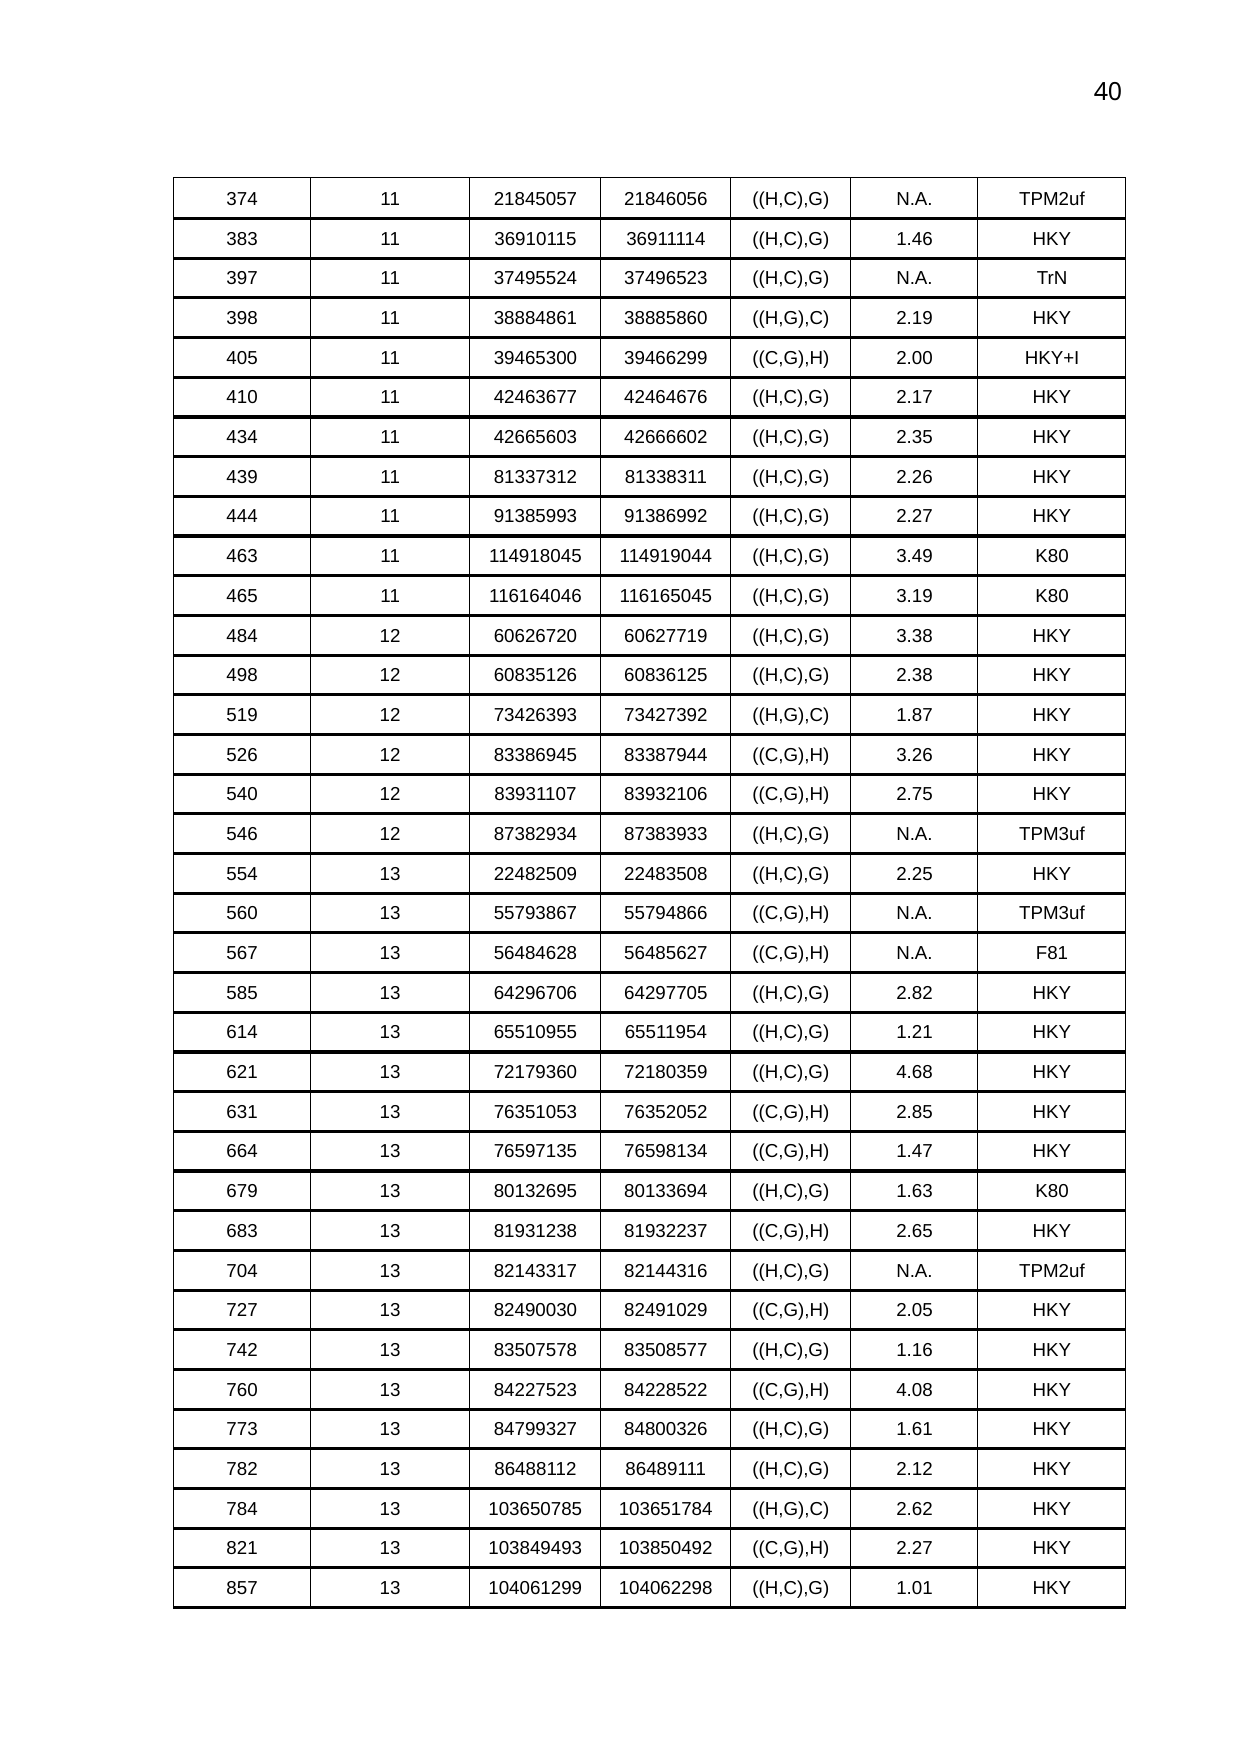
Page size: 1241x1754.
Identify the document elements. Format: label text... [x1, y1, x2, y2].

table_cell 2.75 [851, 776, 977, 812]
table_cell 60627719 [601, 617, 730, 653]
table_cell 484 [174, 617, 310, 653]
table_cell 4.08 [851, 1371, 977, 1407]
table_cell 439 [174, 458, 310, 495]
table_cell TPM3uf [978, 895, 1125, 931]
table_cell 784 [174, 1490, 310, 1527]
table_cell N.A. [851, 895, 977, 931]
table_cell 72179360 [470, 1054, 600, 1090]
table_cell 64297705 [601, 974, 730, 1011]
table_cell 76598134 [601, 1133, 730, 1169]
table_cell 60835126 [470, 657, 600, 693]
table_cell 1.47 [851, 1133, 977, 1169]
table_cell HKY [978, 974, 1125, 1011]
table_cell 526 [174, 736, 310, 772]
table_cell 383 [174, 220, 310, 257]
table_cell N.A. [851, 260, 977, 296]
table_cell 13 [311, 974, 469, 1011]
table_cell 83387944 [601, 736, 730, 772]
table_cell ((C,G),H) [731, 934, 850, 971]
table_cell 81931238 [470, 1212, 600, 1249]
table_cell 42463677 [470, 379, 600, 415]
table_cell ((H,C),G) [731, 458, 850, 495]
table_cell 585 [174, 974, 310, 1011]
table_cell HKY [978, 1411, 1125, 1447]
table_cell 683 [174, 1212, 310, 1249]
table_cell 76597135 [470, 1133, 600, 1169]
table_cell 116164046 [470, 577, 600, 614]
table_cell HKY [978, 617, 1125, 653]
table_cell 727 [174, 1292, 310, 1328]
table_cell 103849493 [470, 1530, 600, 1566]
table_cell 13 [311, 1371, 469, 1407]
table_cell 82144316 [601, 1252, 730, 1288]
table_cell ((H,C),G) [731, 419, 850, 455]
table_cell ((H,C),G) [731, 577, 850, 614]
table_cell 76352052 [601, 1093, 730, 1130]
table_cell 13 [311, 1212, 469, 1249]
table_cell 114919044 [601, 538, 730, 574]
table_cell ((H,C),G) [731, 657, 850, 693]
table_cell 103850492 [601, 1530, 730, 1566]
table_cell 13 [311, 855, 469, 892]
table_cell 13 [311, 1093, 469, 1130]
table_cell K80 [978, 577, 1125, 614]
table_cell 704 [174, 1252, 310, 1288]
table_cell 11 [311, 458, 469, 495]
table_cell 55794866 [601, 895, 730, 931]
table_cell 2.17 [851, 379, 977, 415]
table_cell 463 [174, 538, 310, 574]
table_cell TPM3uf [978, 815, 1125, 852]
table_cell 84227523 [470, 1371, 600, 1407]
table_cell 4.68 [851, 1054, 977, 1090]
table_cell F81 [978, 934, 1125, 971]
table_cell 519 [174, 696, 310, 733]
table_cell HKY [978, 299, 1125, 336]
table_cell ((H,C),G) [731, 220, 850, 257]
table_cell HKY [978, 657, 1125, 693]
table_cell N.A. [851, 934, 977, 971]
table_cell ((C,G),H) [731, 339, 850, 376]
table_cell ((H,C),G) [731, 974, 850, 1011]
table_cell 11 [311, 379, 469, 415]
table_cell 13 [311, 1054, 469, 1090]
table_cell 434 [174, 419, 310, 455]
table_cell 83931107 [470, 776, 600, 812]
table_cell ((H,C),G) [731, 1054, 850, 1090]
table_cell 2.26 [851, 458, 977, 495]
table_cell 83508577 [601, 1331, 730, 1368]
table_cell 73427392 [601, 696, 730, 733]
table_cell ((H,C),G) [731, 617, 850, 653]
table_cell 65511954 [601, 1014, 730, 1050]
table_cell 13 [311, 895, 469, 931]
table_cell ((H,C),G) [731, 1450, 850, 1487]
table_cell 64296706 [470, 974, 600, 1011]
table_cell 39466299 [601, 339, 730, 376]
table_cell 42666602 [601, 419, 730, 455]
table_cell HKY [978, 1212, 1125, 1249]
table_cell 397 [174, 260, 310, 296]
table_cell 13 [311, 1331, 469, 1368]
table_cell 104061299 [470, 1569, 600, 1606]
table_cell 80133694 [601, 1173, 730, 1209]
table_cell HKY [978, 1530, 1125, 1566]
table_cell 36911114 [601, 220, 730, 257]
table_cell 444 [174, 498, 310, 534]
table_cell HKY [978, 1490, 1125, 1527]
table_cell HKY [978, 220, 1125, 257]
table_cell ((H,C),G) [731, 379, 850, 415]
table_cell ((C,G),H) [731, 1133, 850, 1169]
table_cell 405 [174, 339, 310, 376]
table_cell 82143317 [470, 1252, 600, 1288]
table_cell 91385993 [470, 498, 600, 534]
table_cell 2.27 [851, 498, 977, 534]
table_cell 742 [174, 1331, 310, 1368]
table_cell 11 [311, 577, 469, 614]
table_cell N.A. [851, 1252, 977, 1288]
table_cell 39465300 [470, 339, 600, 376]
table_cell 1.46 [851, 220, 977, 257]
table_cell 114918045 [470, 538, 600, 574]
table_cell ((H,C),G) [731, 855, 850, 892]
table_cell HKY [978, 498, 1125, 534]
table_cell ((C,G),H) [731, 1212, 850, 1249]
table_cell 56485627 [601, 934, 730, 971]
table_cell 80132695 [470, 1173, 600, 1209]
table_cell 42665603 [470, 419, 600, 455]
table_cell 21846056 [601, 178, 730, 217]
table_cell 2.05 [851, 1292, 977, 1328]
table_cell HKY [978, 1014, 1125, 1050]
table_cell 3.38 [851, 617, 977, 653]
table_cell ((H,G),C) [731, 1490, 850, 1527]
table_cell HKY [978, 419, 1125, 455]
table_cell 2.19 [851, 299, 977, 336]
table_cell 2.00 [851, 339, 977, 376]
table_cell 83932106 [601, 776, 730, 812]
table_cell HKY [978, 1054, 1125, 1090]
table_cell 11 [311, 538, 469, 574]
table_cell 13 [311, 1173, 469, 1209]
table_cell 42464676 [601, 379, 730, 415]
table_cell 11 [311, 498, 469, 534]
table_cell 60836125 [601, 657, 730, 693]
table_cell 82490030 [470, 1292, 600, 1328]
table_cell 540 [174, 776, 310, 812]
table_cell ((C,G),H) [731, 736, 850, 772]
table_cell 410 [174, 379, 310, 415]
table_cell 3.49 [851, 538, 977, 574]
table_cell 103650785 [470, 1490, 600, 1527]
table_cell 560 [174, 895, 310, 931]
table_cell ((H,G),C) [731, 299, 850, 336]
table_cell 664 [174, 1133, 310, 1169]
table_cell 2.35 [851, 419, 977, 455]
table_cell 83386945 [470, 736, 600, 772]
table_cell 11 [311, 178, 469, 217]
table_cell 2.85 [851, 1093, 977, 1130]
table_cell N.A. [851, 815, 977, 852]
table_cell 631 [174, 1093, 310, 1130]
table_cell 91386992 [601, 498, 730, 534]
table_cell 21845057 [470, 178, 600, 217]
table_cell ((C,G),H) [731, 1530, 850, 1566]
table_cell HKY [978, 1133, 1125, 1169]
table_cell 1.61 [851, 1411, 977, 1447]
table_cell 84800326 [601, 1411, 730, 1447]
table_cell TPM2uf [978, 178, 1125, 217]
table_cell 2.25 [851, 855, 977, 892]
table_cell 116165045 [601, 577, 730, 614]
table_cell HKY [978, 1292, 1125, 1328]
table_cell HKY [978, 696, 1125, 733]
table_cell 22483508 [601, 855, 730, 892]
table_cell 1.63 [851, 1173, 977, 1209]
table_cell ((H,C),G) [731, 260, 850, 296]
table_cell 13 [311, 1450, 469, 1487]
table_cell 86488112 [470, 1450, 600, 1487]
table_cell 12 [311, 736, 469, 772]
table_cell 60626720 [470, 617, 600, 653]
table_cell ((H,C),G) [731, 1173, 850, 1209]
table_cell 465 [174, 577, 310, 614]
table_cell 12 [311, 696, 469, 733]
table_cell 1.01 [851, 1569, 977, 1606]
table_cell HKY [978, 776, 1125, 812]
table_cell 782 [174, 1450, 310, 1487]
table_cell 55793867 [470, 895, 600, 931]
table_cell 2.12 [851, 1450, 977, 1487]
table_cell 567 [174, 934, 310, 971]
table_cell 3.26 [851, 736, 977, 772]
table_cell 65510955 [470, 1014, 600, 1050]
table_cell 13 [311, 1133, 469, 1169]
table_cell 13 [311, 1411, 469, 1447]
table_cell 76351053 [470, 1093, 600, 1130]
table_cell 87383933 [601, 815, 730, 852]
table_cell 679 [174, 1173, 310, 1209]
table_cell HKY [978, 379, 1125, 415]
table_cell 103651784 [601, 1490, 730, 1527]
table_cell 38885860 [601, 299, 730, 336]
table_cell 374 [174, 178, 310, 217]
table_cell HKY [978, 458, 1125, 495]
table_cell 398 [174, 299, 310, 336]
table_cell 821 [174, 1530, 310, 1566]
table_cell HKY [978, 855, 1125, 892]
table_cell 81932237 [601, 1212, 730, 1249]
table_cell 11 [311, 339, 469, 376]
table_cell 37495524 [470, 260, 600, 296]
table_cell HKY [978, 1371, 1125, 1407]
table_cell 81338311 [601, 458, 730, 495]
table_cell ((H,C),G) [731, 1569, 850, 1606]
table_cell 1.87 [851, 696, 977, 733]
table_cell 83507578 [470, 1331, 600, 1368]
table_cell 2.65 [851, 1212, 977, 1249]
table_cell ((H,C),G) [731, 1411, 850, 1447]
table_cell 82491029 [601, 1292, 730, 1328]
table_cell ((C,G),H) [731, 1093, 850, 1130]
table_cell HKY+I [978, 339, 1125, 376]
table_cell 12 [311, 617, 469, 653]
table_cell 2.82 [851, 974, 977, 1011]
table_cell 614 [174, 1014, 310, 1050]
table_cell HKY [978, 736, 1125, 772]
table_cell 760 [174, 1371, 310, 1407]
table_cell ((H,C),G) [731, 1252, 850, 1288]
table_cell ((H,C),G) [731, 1331, 850, 1368]
table_cell 11 [311, 299, 469, 336]
table_cell 13 [311, 1490, 469, 1527]
table_cell 12 [311, 815, 469, 852]
table_cell ((H,C),G) [731, 498, 850, 534]
table_cell ((H,C),G) [731, 1014, 850, 1050]
table_cell 84228522 [601, 1371, 730, 1407]
table_cell 621 [174, 1054, 310, 1090]
table_cell 498 [174, 657, 310, 693]
table_cell 554 [174, 855, 310, 892]
table_cell 2.62 [851, 1490, 977, 1527]
table_cell 13 [311, 1569, 469, 1606]
table_cell 104062298 [601, 1569, 730, 1606]
table_cell 86489111 [601, 1450, 730, 1487]
table_cell 72180359 [601, 1054, 730, 1090]
table_cell 1.16 [851, 1331, 977, 1368]
table_cell 37496523 [601, 260, 730, 296]
table_cell 11 [311, 260, 469, 296]
table_cell HKY [978, 1093, 1125, 1130]
table_cell ((H,C),G) [731, 178, 850, 217]
table_cell 857 [174, 1569, 310, 1606]
table_cell K80 [978, 1173, 1125, 1209]
table_cell 2.38 [851, 657, 977, 693]
table_cell 11 [311, 419, 469, 455]
table_cell 1.21 [851, 1014, 977, 1050]
table_cell 13 [311, 1014, 469, 1050]
table_cell HKY [978, 1450, 1125, 1487]
table_cell 13 [311, 1292, 469, 1328]
table_cell 22482509 [470, 855, 600, 892]
table_cell N.A. [851, 178, 977, 217]
table_cell 81337312 [470, 458, 600, 495]
table_cell 3.19 [851, 577, 977, 614]
table_cell 12 [311, 776, 469, 812]
table_cell 13 [311, 1252, 469, 1288]
table_cell 36910115 [470, 220, 600, 257]
table_cell TPM2uf [978, 1252, 1125, 1288]
table_cell 13 [311, 934, 469, 971]
table_cell ((C,G),H) [731, 1371, 850, 1407]
table_cell 773 [174, 1411, 310, 1447]
table_cell 12 [311, 657, 469, 693]
table_cell ((H,C),G) [731, 538, 850, 574]
table_cell ((C,G),H) [731, 776, 850, 812]
table_cell HKY [978, 1569, 1125, 1606]
table_cell 11 [311, 220, 469, 257]
table_cell 56484628 [470, 934, 600, 971]
table_cell ((H,C),G) [731, 815, 850, 852]
table_cell K80 [978, 538, 1125, 574]
table_cell 87382934 [470, 815, 600, 852]
table_cell HKY [978, 1331, 1125, 1368]
table_cell ((C,G),H) [731, 1292, 850, 1328]
table_cell TrN [978, 260, 1125, 296]
table_cell 2.27 [851, 1530, 977, 1566]
table_cell 84799327 [470, 1411, 600, 1447]
table_cell ((C,G),H) [731, 895, 850, 931]
table_cell 73426393 [470, 696, 600, 733]
table_cell 38884861 [470, 299, 600, 336]
table_cell ((H,G),C) [731, 696, 850, 733]
table_cell 546 [174, 815, 310, 852]
table_cell 13 [311, 1530, 469, 1566]
